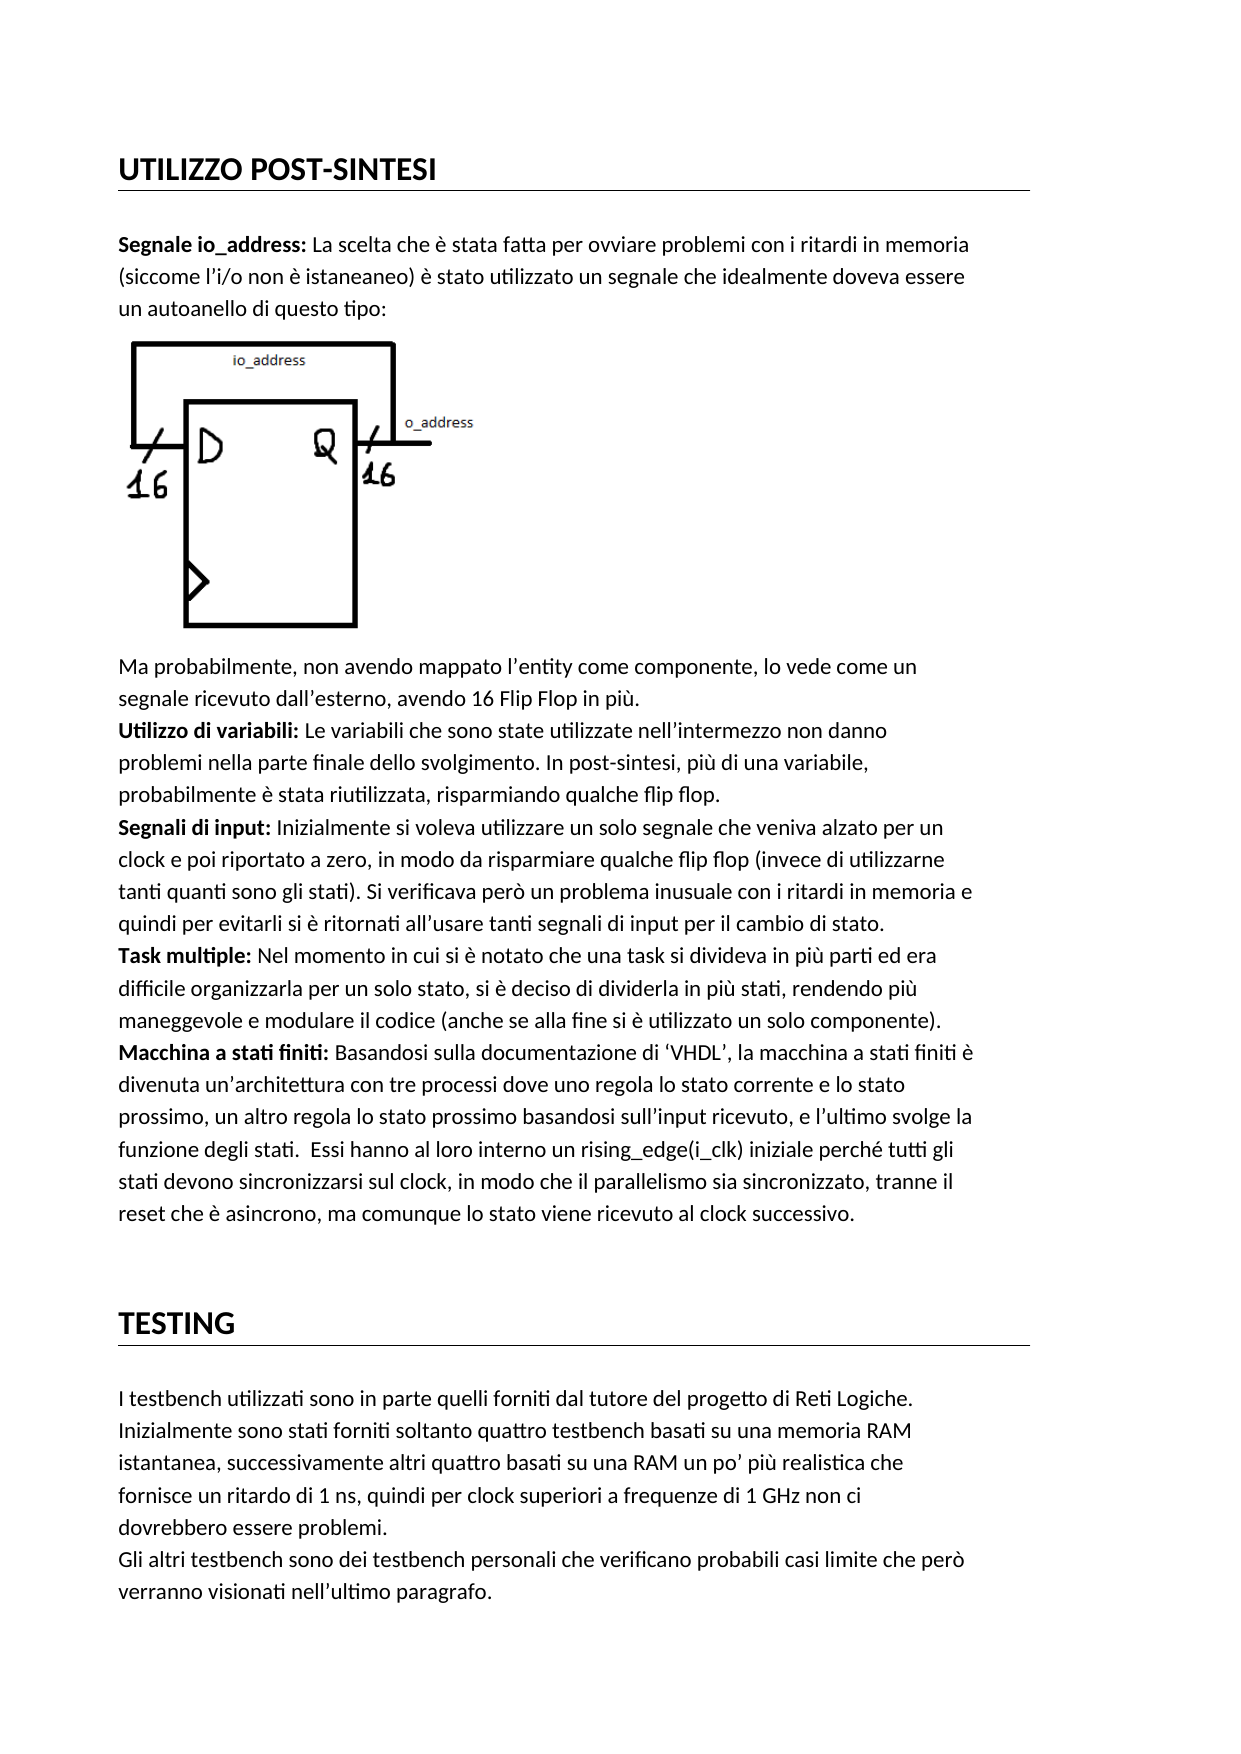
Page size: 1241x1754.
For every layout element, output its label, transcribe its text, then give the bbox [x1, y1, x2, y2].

text Segnale io_address: La scelta che è stata fatta per ovviare problemi con i ritardi in memoria (siccome l’i/o non è istaneaneo) è stato utilizzato un segnale che idealmente doveva essere un autoanello di questo tipo: [118, 230, 974, 322]
text Utilizzo di variabili: Le variabili che sono state utilizzate nell’intermezzo non danno problemi nella parte finale dello svolgimento. In post-sintesi, più di una variabile, probabilmente è stata riutilizzata, risparmiando qualche flip flop. [118, 716, 974, 809]
picture [118, 326, 481, 649]
text UTILIZZO POST-SINTESI [118, 148, 1030, 190]
text Macchina a stati finiti: Basandosi sulla documentazione di ‘VHDL’, la macchina a stati finiti è divenuta un’architettura con tre processi dove uno regola lo stato corrente e lo stato prossimo, un altro regola lo stato prossimo basandosi sull’input ricevuto, e l’ultimo svolge la funzione degli stati. Essi hanno al loro interno un rising_edge(i_clk) iniziale perché tutti gli stati devono sincronizzarsi sul clock, in modo che il parallelismo sia sincronizzato, tranne il reset che è asincrono, ma comunque lo stato viene ricevuto al clock successivo. [118, 1038, 974, 1227]
text Segnali di input: Inizialmente si voleva utilizzare un solo segnale che veniva alzato per un clock e poi riportato a zero, in modo da risparmiare qualche flip flop (invece di utilizzarne tanti quanti sono gli stati). Si verificava però un problema inusuale con i ritardi in memoria e quindi per evitarli si è ritornati all’usare tanti segnali di input per il cambio di stato. [118, 813, 974, 937]
text Ma probabilmente, non avendo mappato l’entity come componente, lo vede come un segnale ricevuto dall’esterno, avendo 16 Flip Flop in più. [118, 652, 974, 712]
text I testbench utilizzati sono in parte quelli forniti dal tutore del progetto di Reti Logiche. Inizialmente sono stati forniti soltanto quattro testbench basati su una memoria RAM istantanea, successivamente altri quattro basati su una RAM un po’ più realistica che fornisce un ritardo di 1 ns, quindi per clock superiori a frequenze di 1 GHz non ci dovrebbero essere problemi. [118, 1384, 974, 1541]
text Task multiple: Nel momento in cui si è notato che una task si divideva in più parti ed era difficile organizzarla per un solo stato, si è deciso di dividerla in più stati, rendendo più maneggevole e modulare il codice (anche se alla fine si è utilizzato un solo componente). [118, 942, 974, 1034]
text Gli altri testbench sono dei testbench personali che verificano probabili casi limite che però verranno visionati nell’ultimo paragrafo. [118, 1545, 974, 1605]
text TESTING [118, 1302, 1030, 1345]
